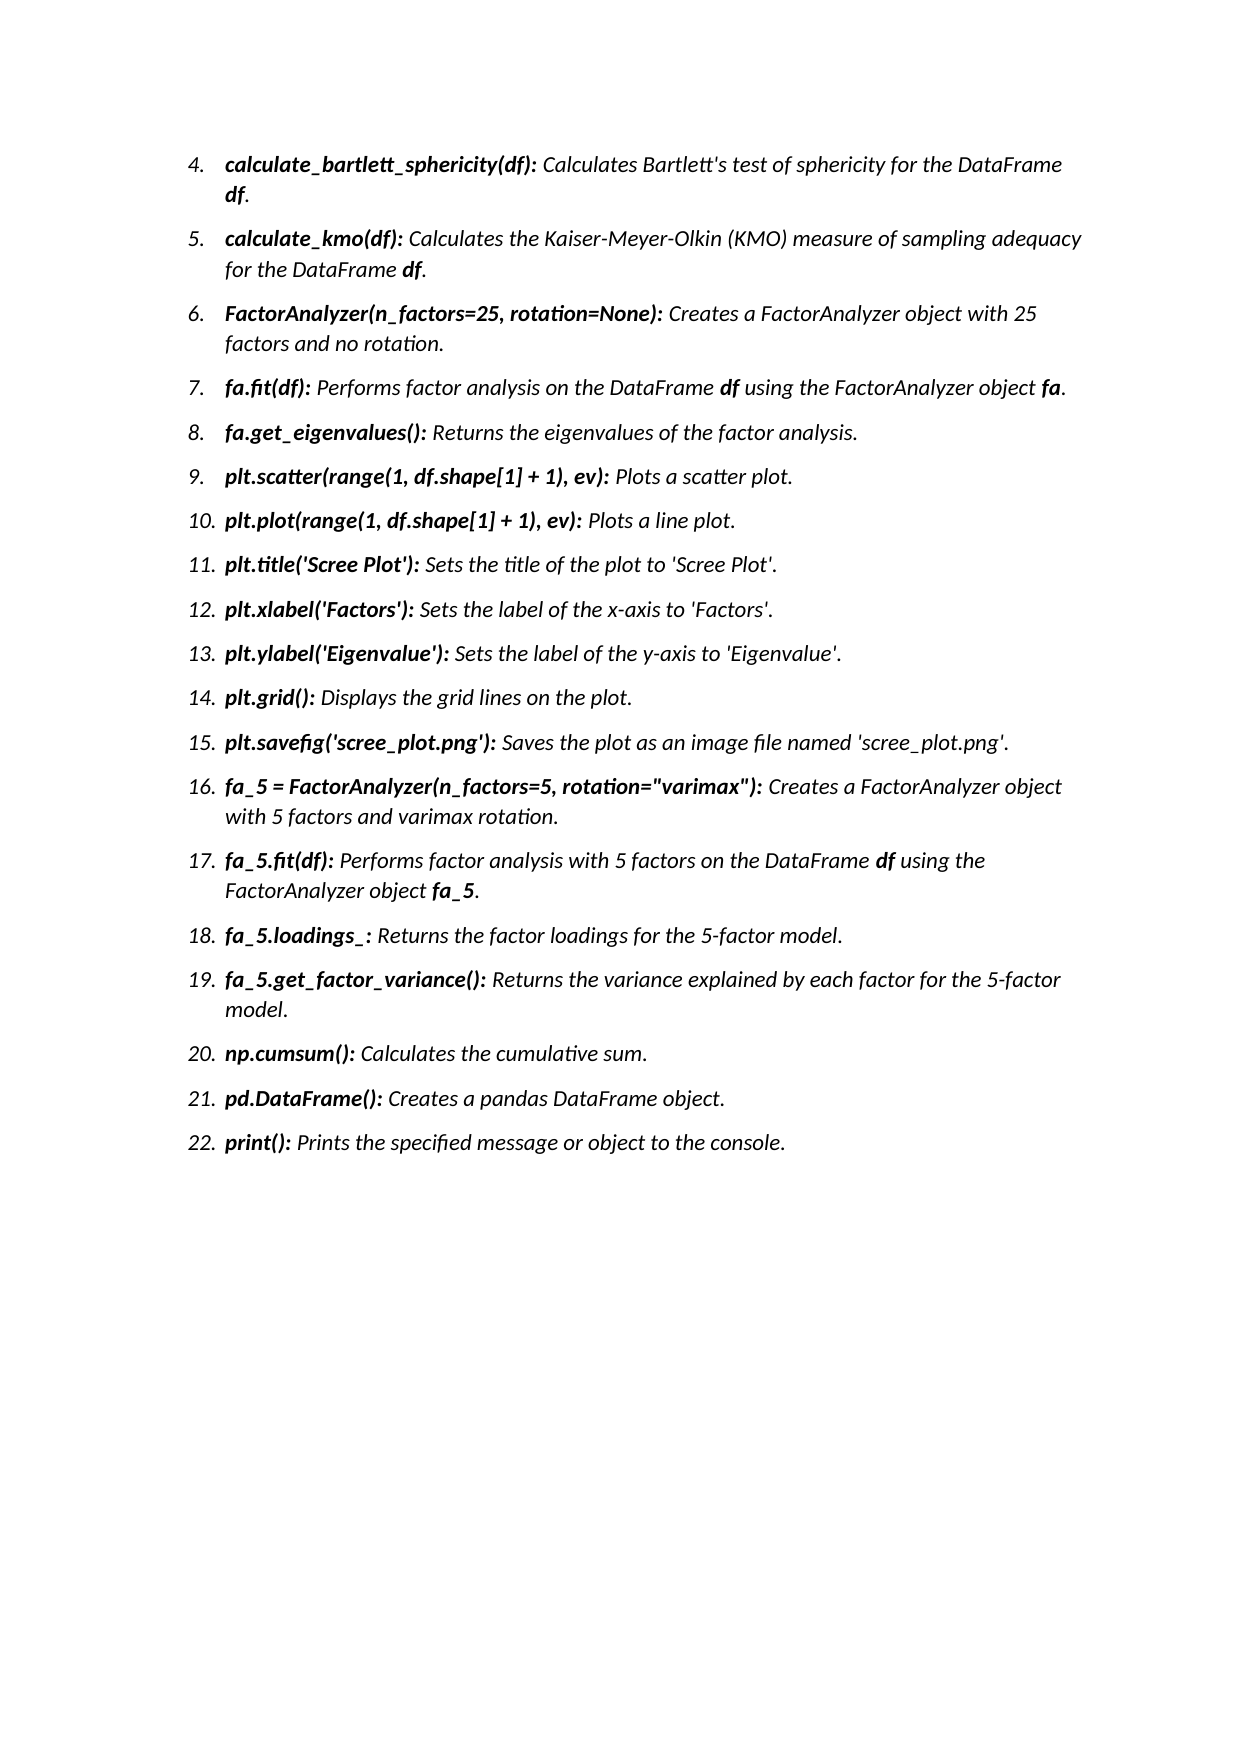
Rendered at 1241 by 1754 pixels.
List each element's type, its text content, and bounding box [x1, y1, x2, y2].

list plt.xlabel('Factors'): Sets the label of the x-axis to 'Factors'. [187, 595, 1090, 623]
list plt.scatter(range(1, df.shape[1] + 1), ev): Plots a scatter plot. [187, 462, 1090, 490]
list fa_5 = FactorAnalyzer(n_factors=5, rotation="varimax"): Creates a FactorAnalyzer object with 5 factors and varimax rotation. [187, 772, 1090, 830]
list FactorAnalyzer(n_factors=25, rotation=None): Creates a FactorAnalyzer object with 25 factors and no rotation. [187, 299, 1090, 357]
list fa_5.loadings_: Returns the factor loadings for the 5-factor model. [187, 921, 1090, 949]
list plt.ylabel('Eigenvalue'): Sets the label of the y-axis to 'Eigenvalue'. [187, 639, 1090, 667]
list plt.savefig('scree_plot.png'): Saves the plot as an image file named 'scree_plot.png'. [187, 728, 1090, 756]
list plt.grid(): Displays the grid lines on the plot. [187, 683, 1090, 711]
list fa_5.get_factor_variance(): Returns the variance explained by each factor for the 5-factor model. [187, 965, 1090, 1023]
list np.cumsum(): Calculates the cumulative sum. [187, 1039, 1090, 1068]
list plt.title('Scree Plot'): Sets the title of the plot to 'Scree Plot'. [187, 551, 1090, 578]
list fa.fit(df): Performs factor analysis on the DataFrame df using the FactorAnalyzer object fa. [187, 373, 1090, 401]
list pd.DataFrame(): Creates a pandas DataFrame object. [187, 1084, 1090, 1112]
list calculate_kmo(df): Calculates the Kaiser-Meyer-Olkin (KMO) measure of sampling adequacy for the DataFrame df. [187, 224, 1090, 283]
list fa.get_eigenvalues(): Returns the eigenvalues of the factor analysis. [187, 418, 1090, 446]
list fa_5.fit(df): Performs factor analysis with 5 factors on the DataFrame df using the FactorAnalyzer object fa_5. [187, 846, 1090, 904]
list print(): Prints the specified message or object to the console. [187, 1128, 1090, 1156]
list calculate_bartlett_sphericity(df): Calculates Bartlett's test of sphericity for the DataFrame df. [187, 150, 1090, 208]
list plt.plot(range(1, df.shape[1] + 1), ev): Plots a line plot. [187, 506, 1090, 534]
